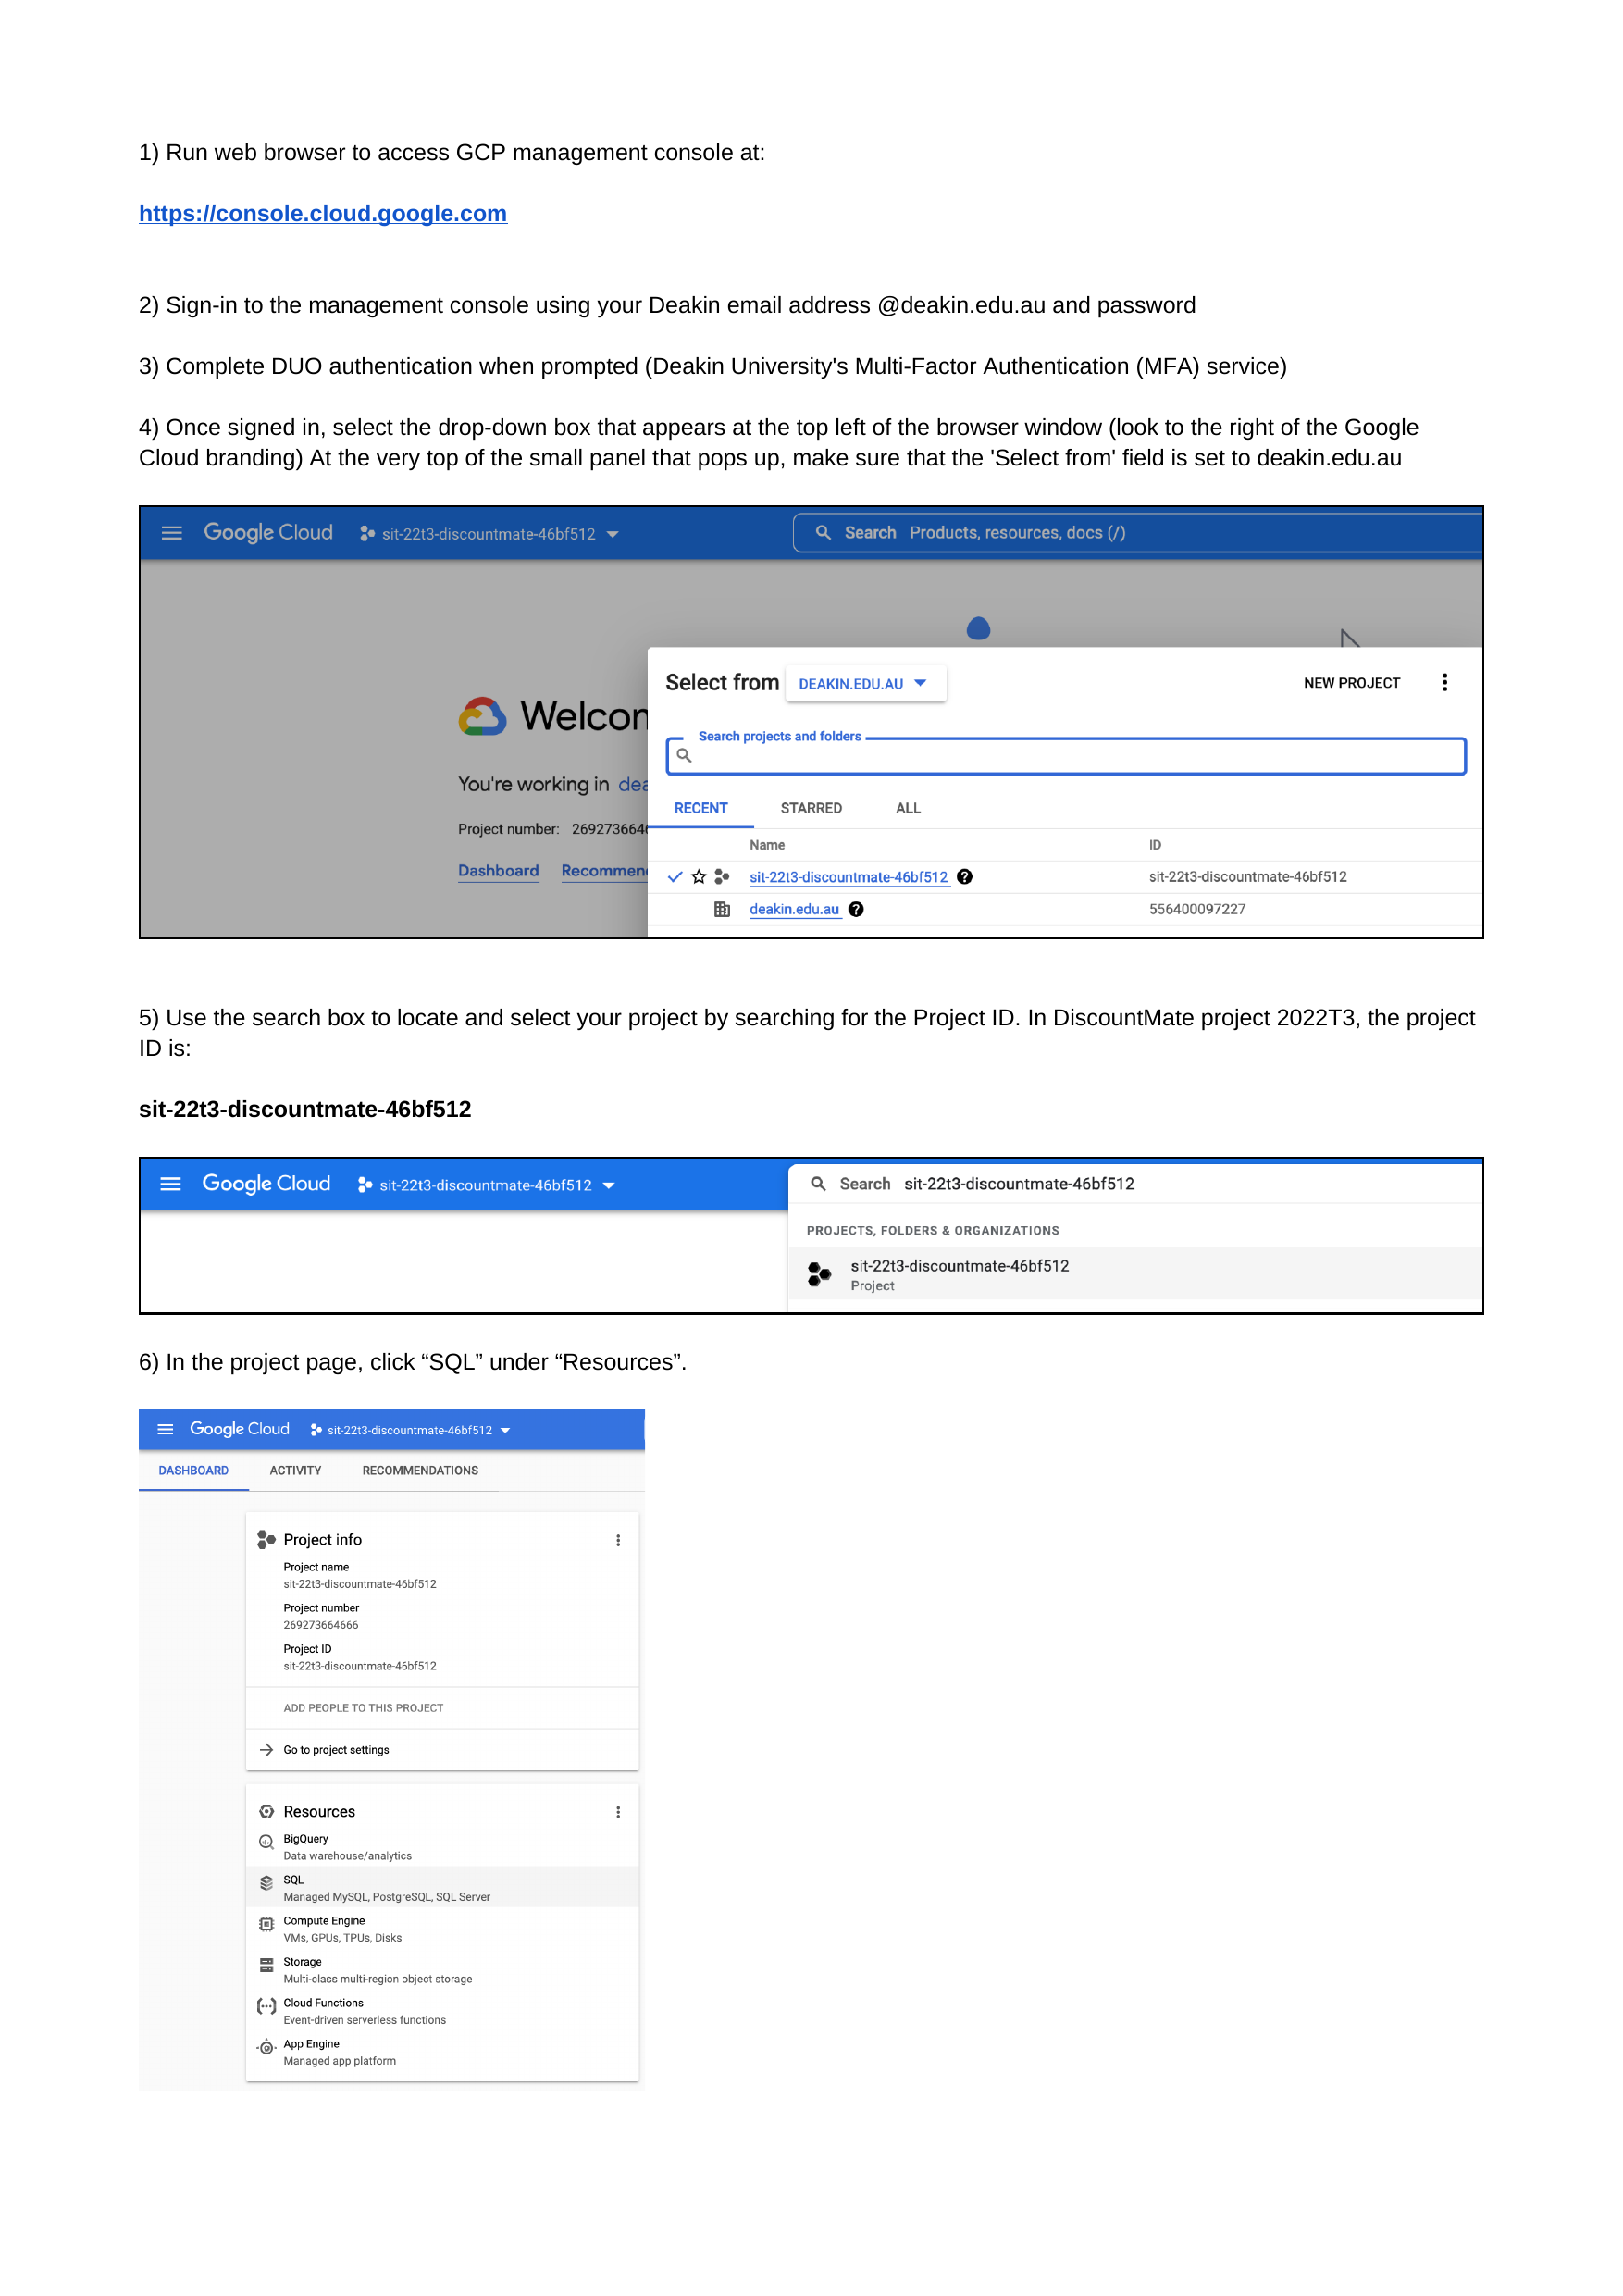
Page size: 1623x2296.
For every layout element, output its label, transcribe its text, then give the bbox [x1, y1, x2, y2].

text 2) Sign-in to the management console using your Deakin email address @deakin.edu.au and password [139, 292, 1484, 318]
picture [139, 1409, 646, 2091]
text 5) Use the search box to locate and select your project by searching for the Project ID. In DiscountMate project 2022T3, the project ID is: [139, 1003, 1484, 1061]
text 4) Once signed in, select the drop-down box that appears at the top left of the browser window (look to the right of the Google Cloud branding) At the very top of the small panel that pops up, make sure that the 'Select from' field is set to deakin.edu.au [139, 414, 1484, 471]
text sit-22t3-discountmate-46bf512 [139, 1096, 1484, 1122]
picture [141, 507, 1482, 937]
text 6) In the project page, click “SQL” under “Resources”. [139, 1348, 1484, 1375]
picture [141, 1159, 1482, 1312]
text 1) Run web browser to access GCP management console at: [139, 139, 1484, 166]
text 3) Complete DUO authentication when prompted (Deakin University's Multi-Factor Authentication (MFA) service) [139, 353, 1484, 379]
text https://console.cloud.google.com [139, 200, 1484, 227]
